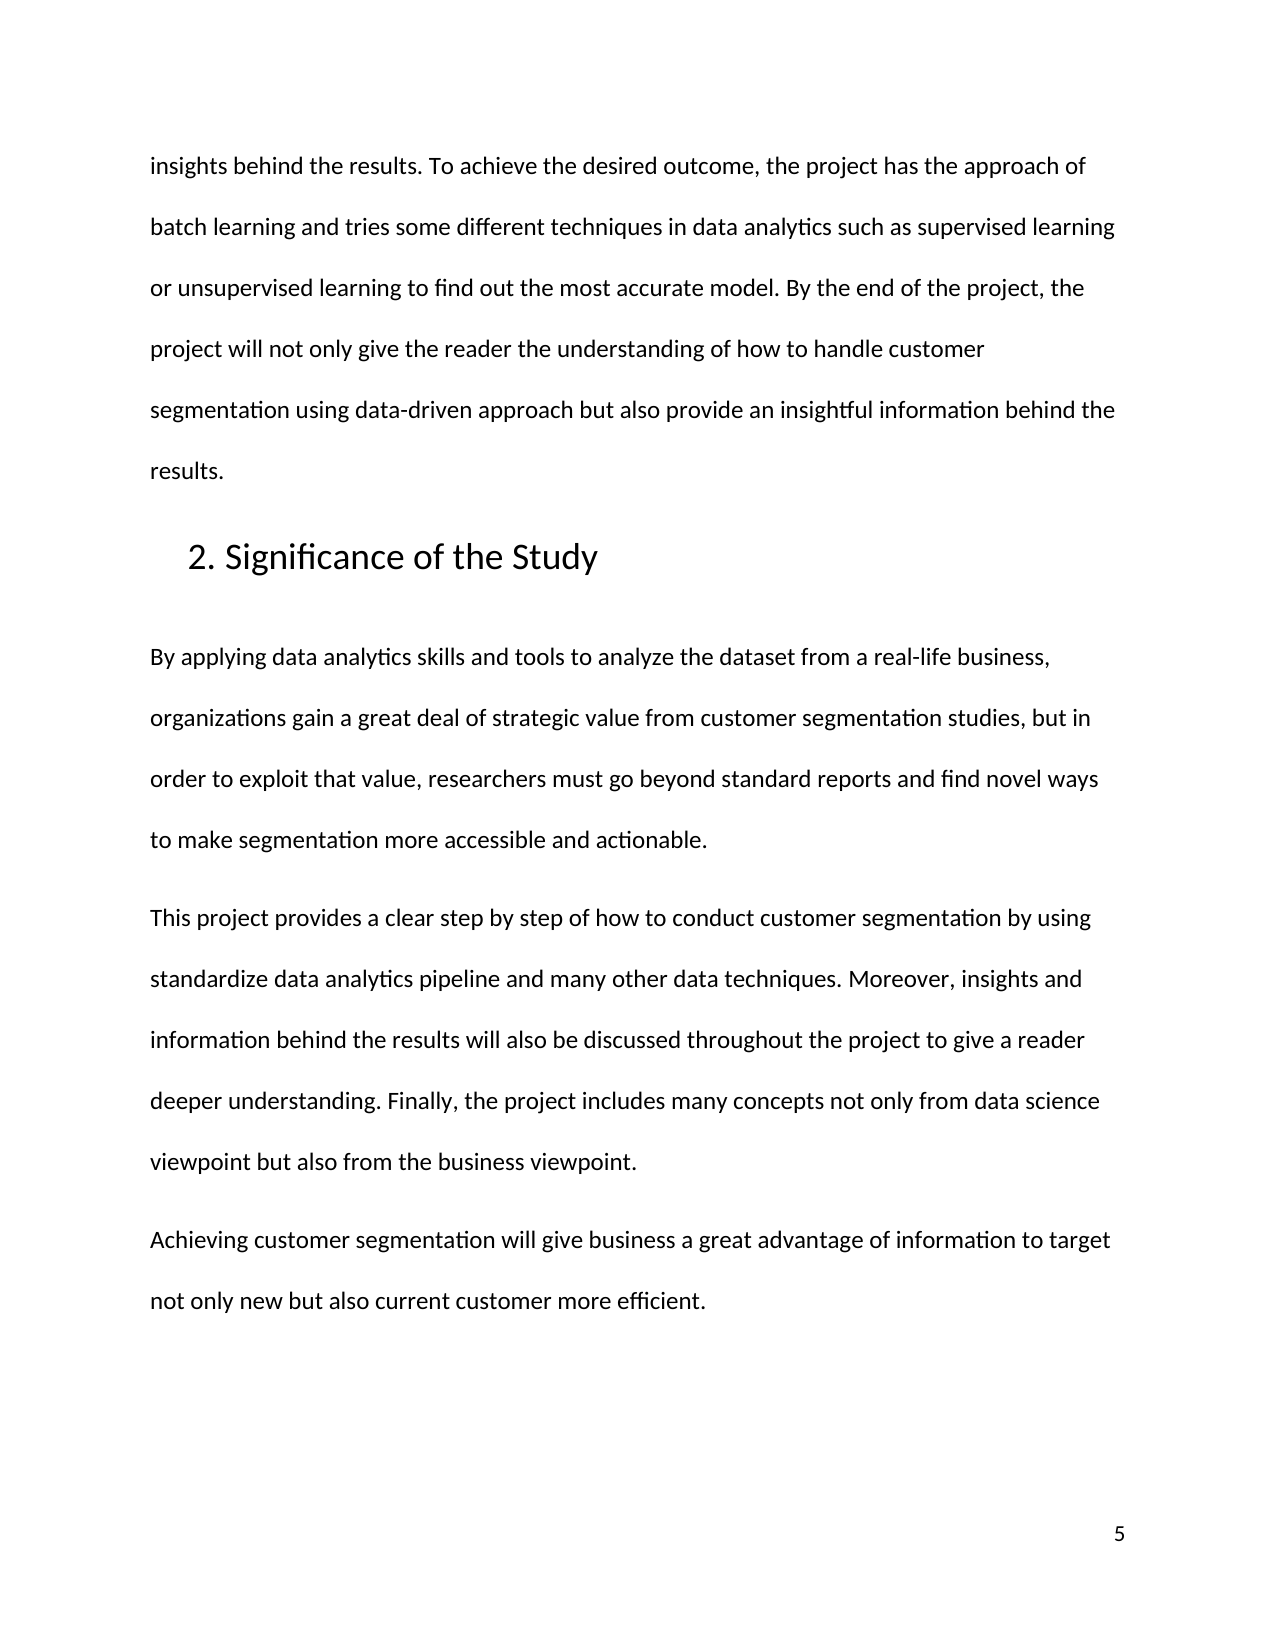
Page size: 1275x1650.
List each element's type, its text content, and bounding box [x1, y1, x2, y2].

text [150, 150, 1125, 486]
text By applying data analytics skills and tools to analyze the dataset from a real-life business, organizations gain a great deal of strategic value from customer segmentation studies, but in order to exploit that value, researchers must go beyond standard reports and find novel ways to make segmentation more accessible and actionable. [150, 641, 1125, 855]
text Achieving customer segmentation will give business a great advantage of information to target not only new but also current customer more efficient. [150, 1224, 1125, 1316]
text This project provides a clear step by step of how to conduct customer segmentation by using standardize data analytics pipeline and many other data techniques. Moreover, insights and information behind the results will also be discussed throughout the project to give a reader deeper understanding. Finally, the project includes many concepts not only from data science viewpoint but also from the business viewpoint. [150, 902, 1125, 1177]
list Significance of the Study [187, 533, 1125, 579]
